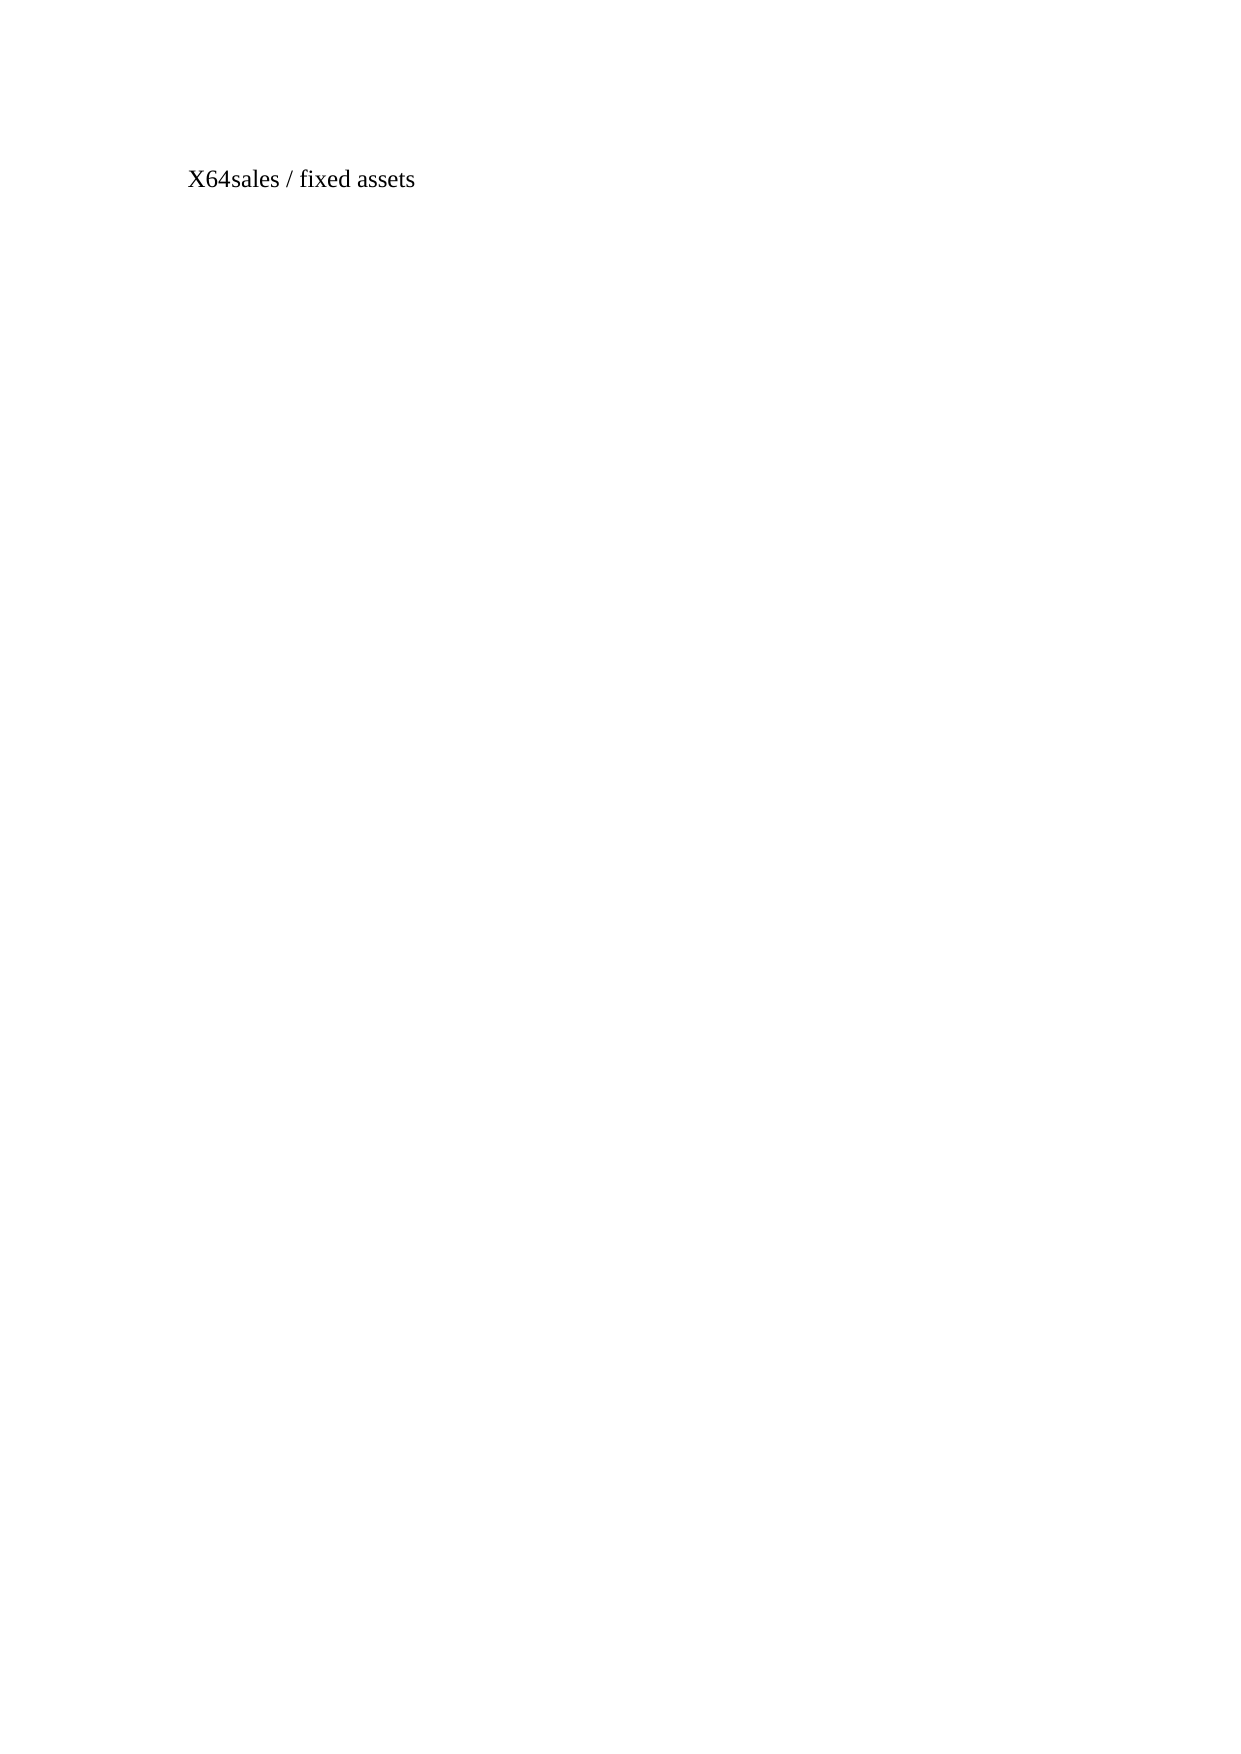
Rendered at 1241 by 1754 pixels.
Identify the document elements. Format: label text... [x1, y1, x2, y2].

text X64 sales / fixed assets [187, 162, 1053, 194]
